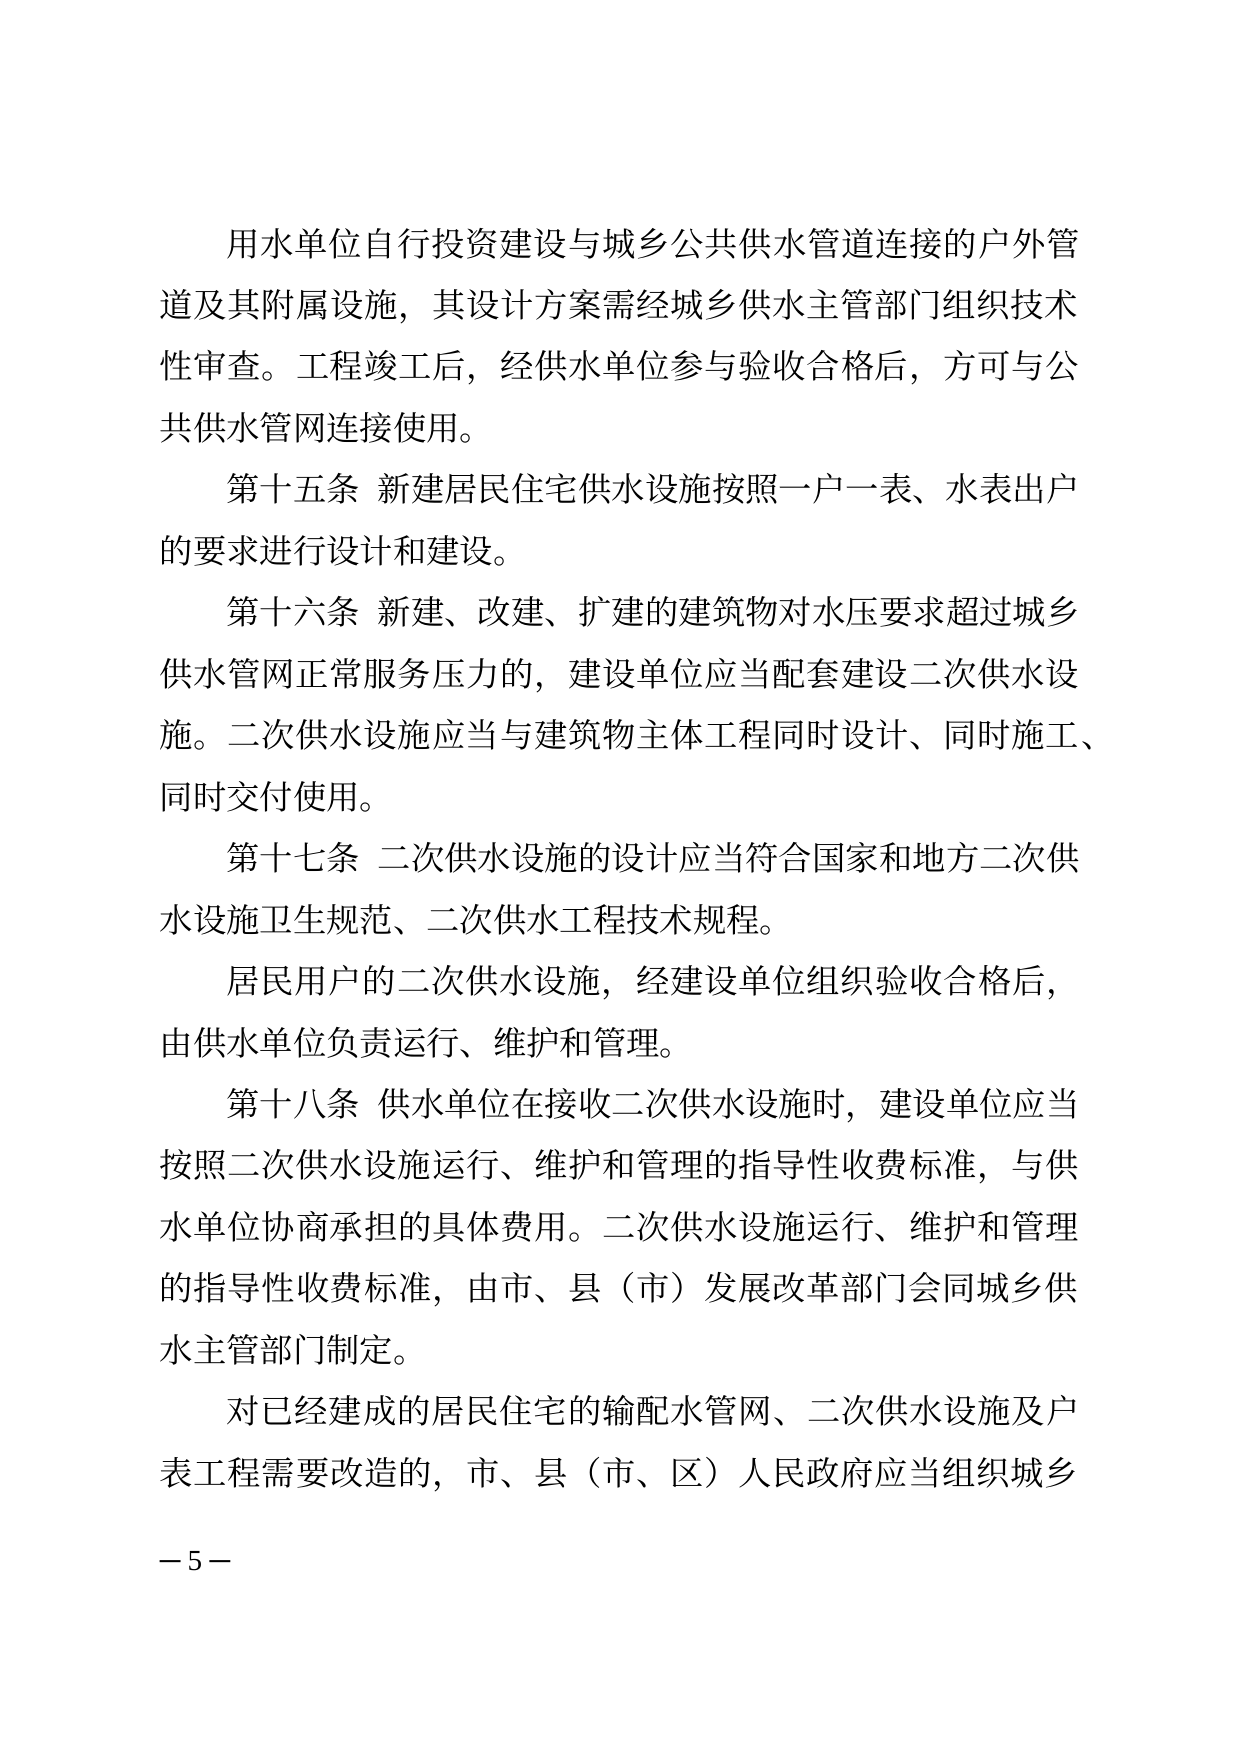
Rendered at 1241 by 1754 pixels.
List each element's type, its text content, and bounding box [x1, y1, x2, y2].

text 第十八条 供水单位在接收二次供水设施时，建设单位应当按照二次供水设施运行、维护和管理的指导性收费标准，与供水单位协商承担的具体费用。二次供水设施运行、维护和管理的指导性收费标准，由市、县（市）发展改革部门会同城乡供水主管部门制定。 [159, 1067, 1081, 1374]
text 第十六条 新建、改建、扩建的建筑物对水压要求超过城乡供水管网正常服务压力的，建设单位应当配套建设二次供水设施。二次供水设施应当与建筑物主体工程同时设计、同时施工、同时交付使用。 [159, 576, 1081, 821]
text 第十七条 二次供水设施的设计应当符合国家和地方二次供水设施卫生规范、二次供水工程技术规程。 [159, 821, 1081, 944]
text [159, 1374, 1081, 1497]
text 居民用户的二次供水设施，经建设单位组织验收合格后，由供水单位负责运行、维护和管理。 [159, 944, 1081, 1067]
text 用水单位自行投资建设与城乡公共供水管道连接的户外管道及其附属设施，其设计方案需经城乡供水主管部门组织技术性审查。工程竣工后，经供水单位参与验收合格后，方可与公共供水管网连接使用。 [159, 207, 1081, 453]
text 第十五条 新建居民住宅供水设施按照一户一表、水表出户的要求进行设计和建设。 [159, 453, 1081, 576]
